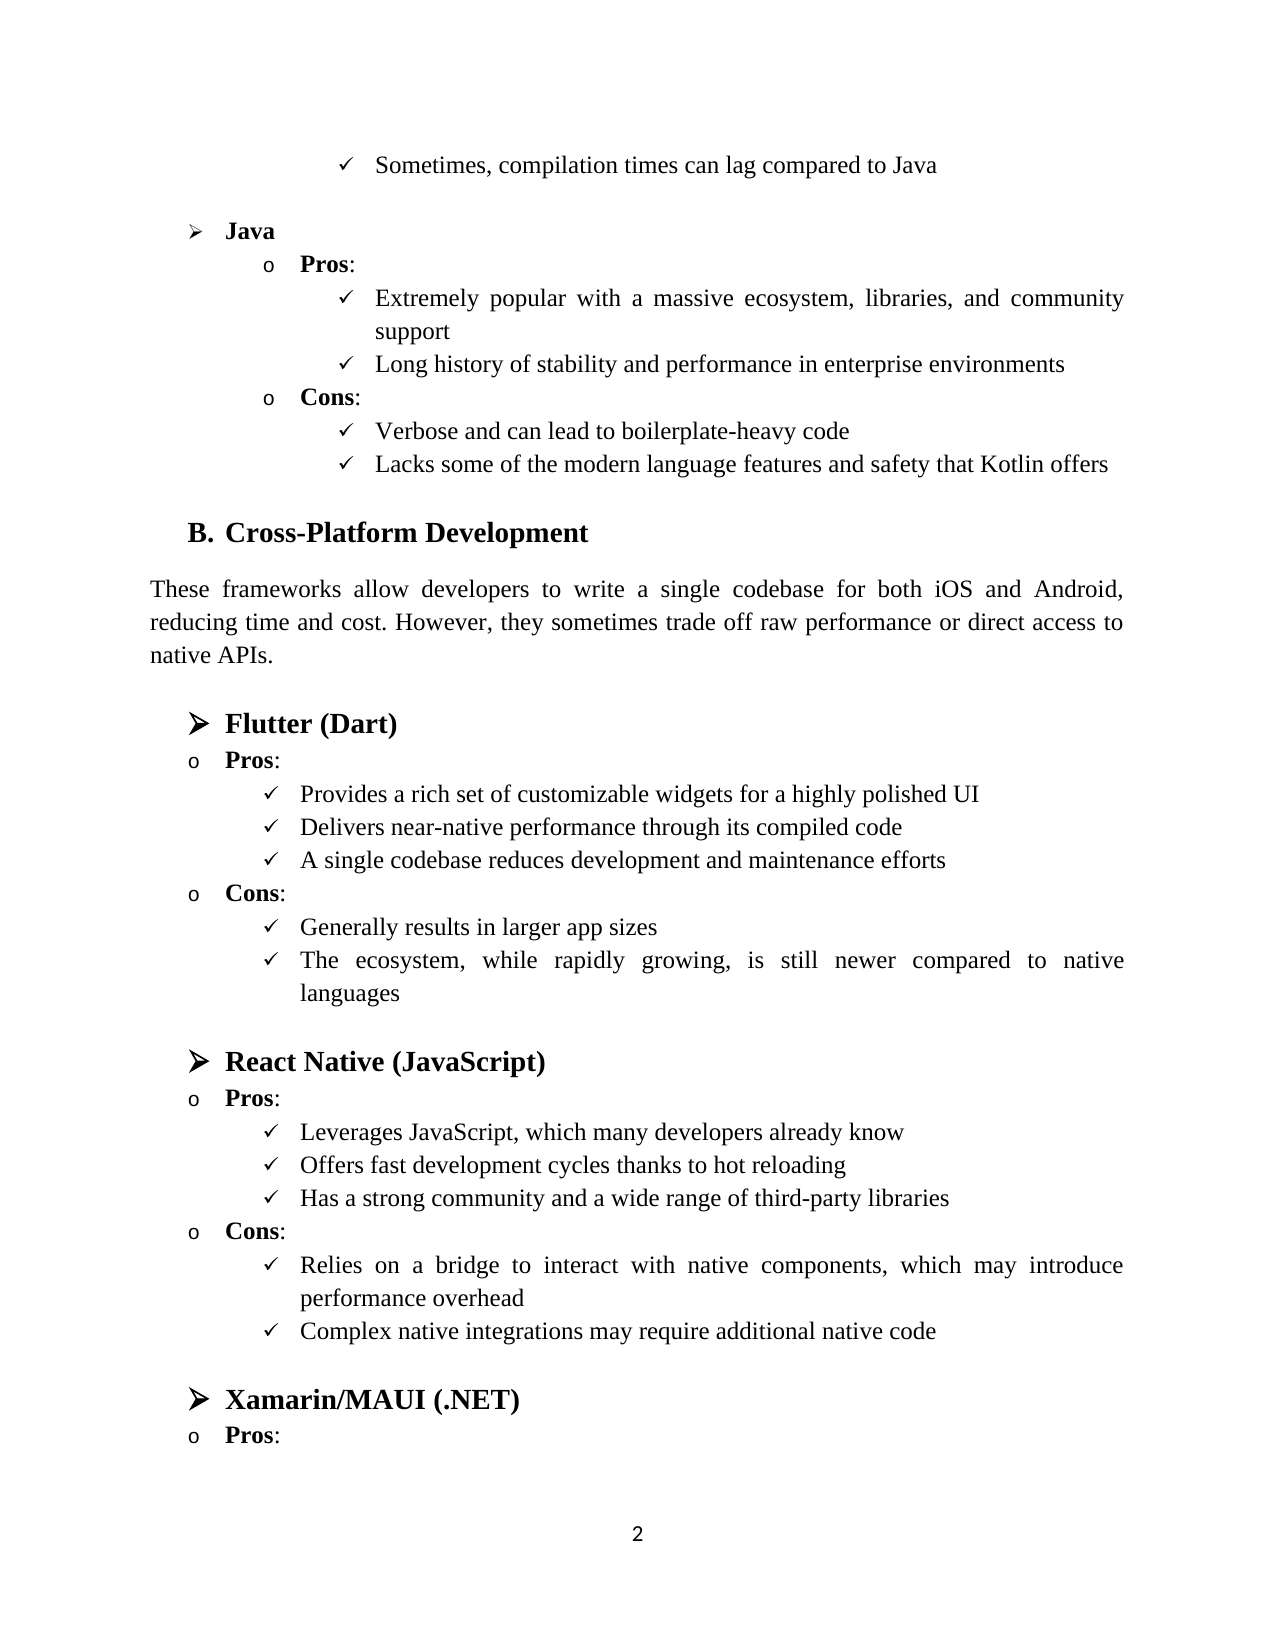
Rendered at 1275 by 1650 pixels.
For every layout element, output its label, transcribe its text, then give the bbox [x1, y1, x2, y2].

list Complex native integrations may require additional native code [262, 1316, 1125, 1345]
list Pros: [187, 1083, 1125, 1112]
list Flutter (Dart) [187, 707, 1125, 740]
list Xamarin/MAUI (.NET) [187, 1382, 1125, 1416]
list Leverages JavaScript, which many developers already know [262, 1117, 1125, 1146]
text These frameworks allow developers to write a single codebase for both iOS and Android, reducing time and cost. However, they sometimes trade off raw performance or direct access to native APIs. [150, 574, 1125, 669]
list Pros: [262, 249, 1125, 279]
list React Native (JavaScript) [187, 1044, 1125, 1078]
list Cons: [262, 382, 1125, 412]
list Lacks some of the modern language features and safety that Kotlin offers [337, 449, 1125, 478]
list Generally results in larger app sizes [262, 912, 1125, 941]
list Pros: [187, 1421, 1125, 1450]
list Pros: [187, 745, 1125, 775]
list Long history of stability and performance in enterprise environments [337, 349, 1125, 378]
list Cross-Platform Development [187, 515, 1125, 549]
list Cons: [187, 1216, 1125, 1246]
list Java [187, 216, 1125, 245]
list The ecosystem, while rapidly growing, is still newer compared to native languages [262, 945, 1125, 1007]
list Delivers near-native performance through its compiled code [262, 812, 1125, 841]
list Sometimes, compilation times can lag compared to Java [337, 150, 1125, 179]
list Provides a rich set of customizable widgets for a highly polished UI [262, 779, 1125, 808]
list Offers fast development cycles thanks to hot reloading [262, 1150, 1125, 1179]
list Has a strong community and a wide range of third-party libraries [262, 1183, 1125, 1212]
list Verbose and can lead to boilerplate-heavy code [337, 416, 1125, 445]
list Relies on a bridge to interact with native components, which may introduce performance overhead [262, 1250, 1125, 1312]
list A single codebase reduces development and maintenance efforts [262, 845, 1125, 874]
list Extremely popular with a massive ecosystem, libraries, and community support [337, 283, 1125, 345]
list Cons: [187, 878, 1125, 908]
